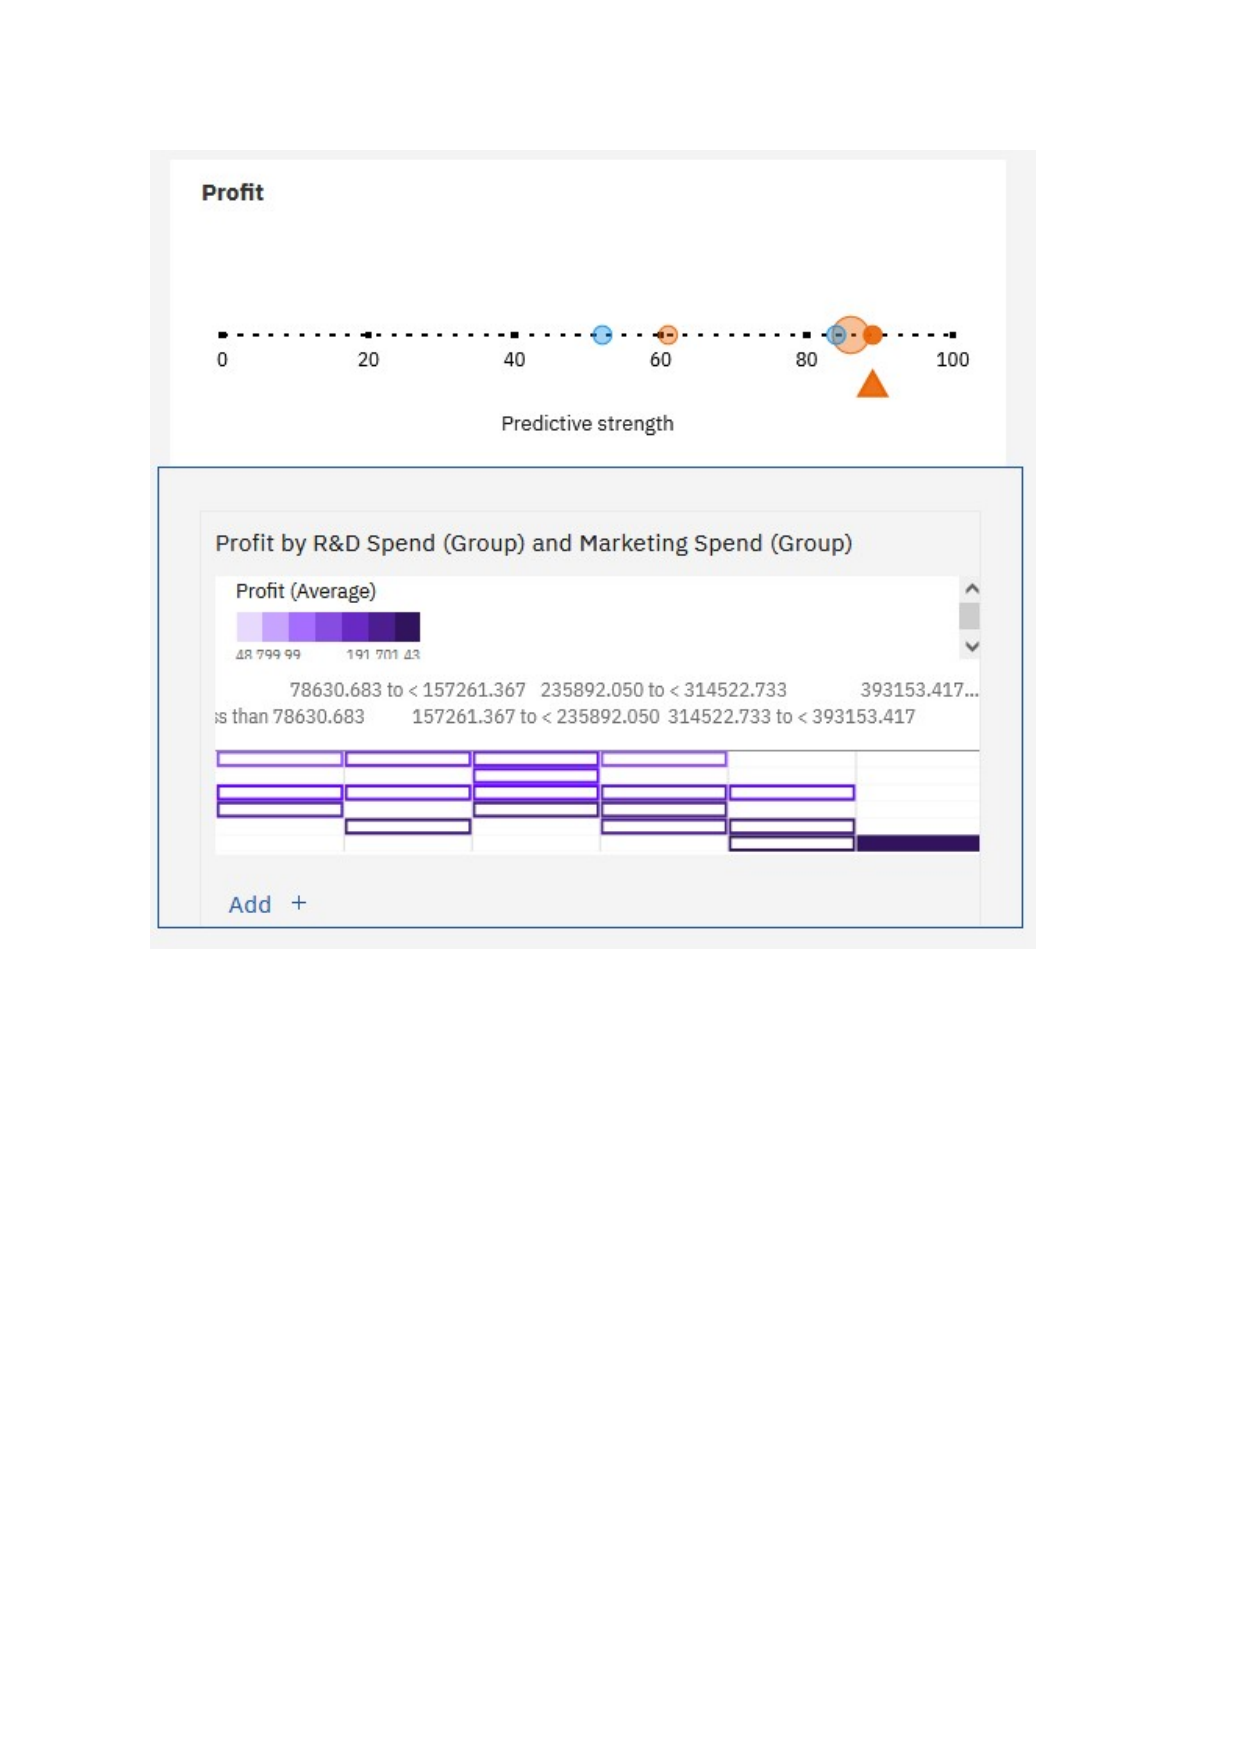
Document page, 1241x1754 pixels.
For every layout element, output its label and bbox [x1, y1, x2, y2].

picture [150, 150, 1036, 949]
